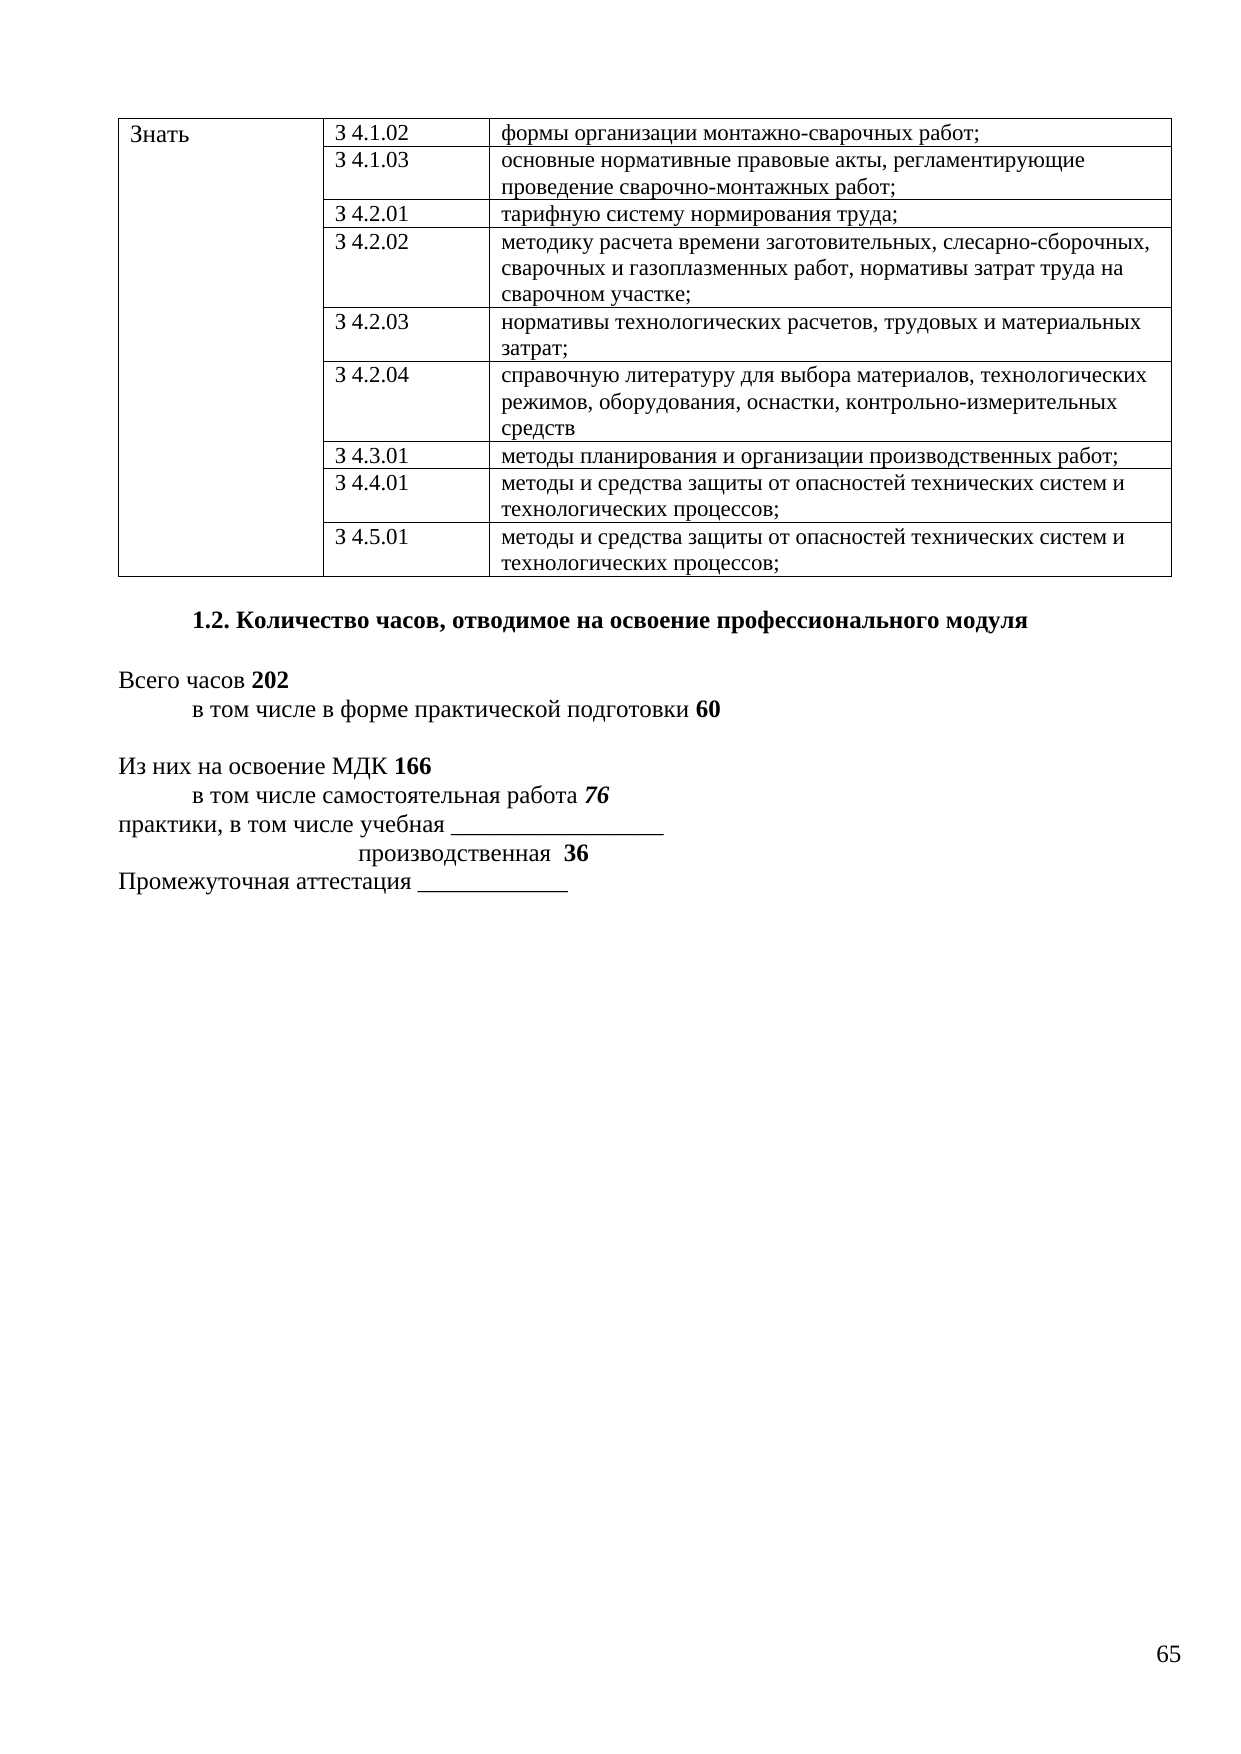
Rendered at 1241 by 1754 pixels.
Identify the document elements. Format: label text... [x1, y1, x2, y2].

text в том числе в форме практической подготовки 60 [118, 694, 1181, 723]
table_cell З 4.2.02 [324, 228, 489, 307]
table_cell методы и средства защиты от опасностей технических систем и технологических процессов; [490, 469, 1171, 522]
table_cell методы и средства защиты от опасностей технических систем и технологических процессов; [490, 523, 1171, 576]
table_cell формы организации монтажно-сварочных работ; [490, 119, 1171, 146]
text Промежуточная аттестация ____________ [118, 866, 1181, 895]
table_cell нормативы технологических расчетов, трудовых и материальных затрат; [490, 308, 1171, 361]
table_cell З 4.2.01 [324, 200, 489, 227]
table_cell основные нормативные правовые акты, регламентирующие проведение сварочно-монтажных работ; [490, 147, 1171, 199]
text в том числе самостоятельная работа 76 [118, 780, 1181, 809]
table_cell методы планирования и организации производственных работ; [490, 442, 1171, 468]
table_cell З 4.5.01 [324, 523, 489, 576]
table_cell Знать [119, 119, 323, 576]
table_cell З 4.4.01 [324, 469, 489, 522]
table_cell З 4.2.04 [324, 362, 489, 441]
table_cell З 4.1.02 [324, 119, 489, 146]
table_cell справочную литературу для выбора материалов, технологических режимов, оборудования, оснастки, контрольно-измерительных средств [490, 362, 1171, 441]
text практики, в том числе учебная _________________ [118, 809, 1181, 838]
text Всего часов 202 [118, 665, 1181, 694]
table_cell З 4.3.01 [324, 442, 489, 468]
text 1.2. Количество часов, отводимое на освоение профессионального модуля [118, 605, 1181, 634]
table_cell З 4.2.03 [324, 308, 489, 361]
table_cell методику расчета времени заготовительных, слесарно-сборочных, сварочных и газоплазменных работ, нормативы затрат труда на сварочном участке; [490, 228, 1171, 307]
text Из них на освоение МДК 166 [118, 751, 1181, 780]
table_cell З 4.1.03 [324, 147, 489, 199]
table_cell тарифную систему нормирования труда; [490, 200, 1171, 227]
text производственная 36 [266, 838, 1181, 866]
